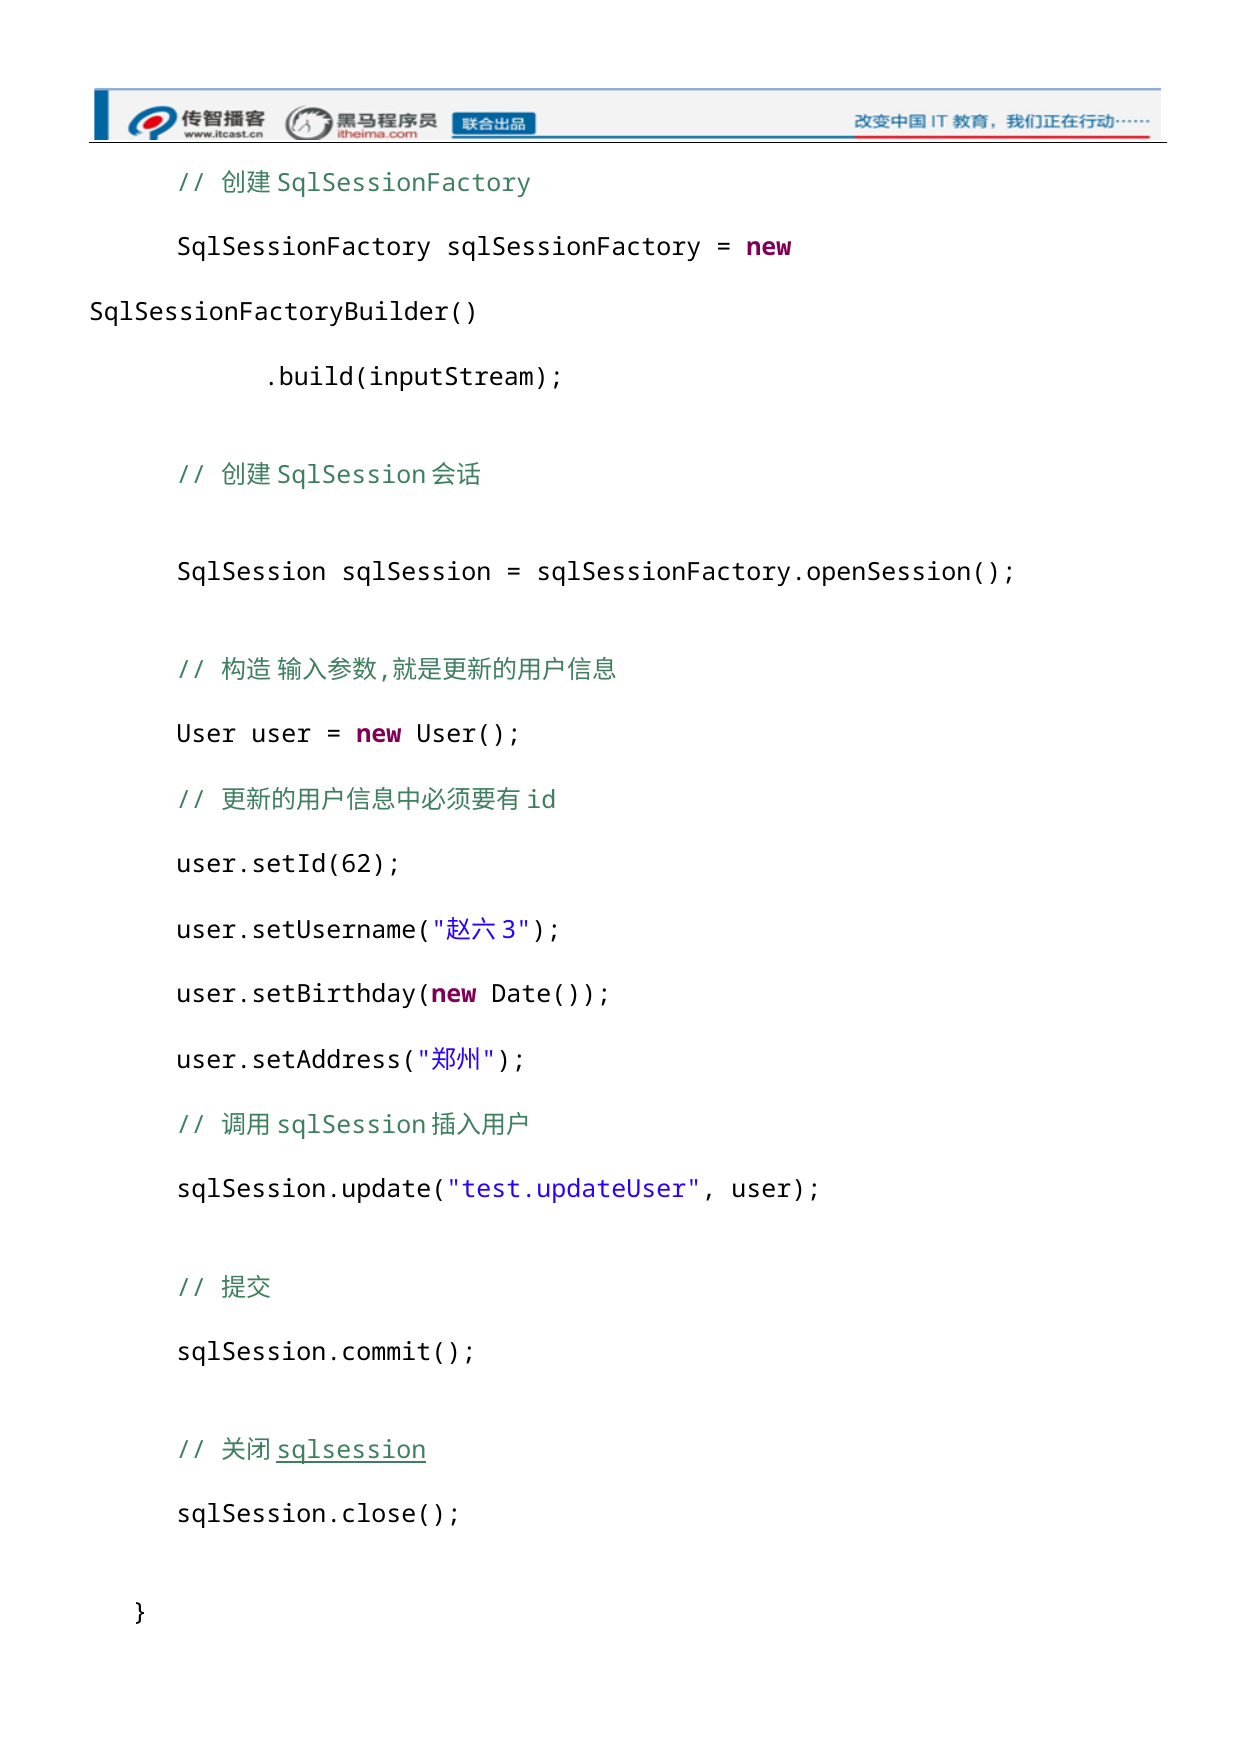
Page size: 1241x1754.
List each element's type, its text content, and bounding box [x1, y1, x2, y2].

text .build(inputStream); [89, 343, 1167, 408]
text sqlSession.update("test.updateUser", user); [89, 1155, 1167, 1220]
text // 更新的用户信息中必须要有id [89, 765, 1167, 830]
picture [94, 88, 1161, 140]
text // 关闭sqlsession [89, 1415, 1167, 1480]
text sqlSession.close(); [89, 1480, 1167, 1545]
text SqlSessionFactory sqlSessionFactory = new SqlSessionFactoryBuilder() [89, 213, 1167, 343]
text // 提交 [89, 1253, 1167, 1318]
text user.setBirthday(new Date()); [89, 960, 1167, 1025]
text SqlSession sqlSession = sqlSessionFactory.openSession(); [89, 538, 1167, 603]
text // 创建SqlSessionFactory [89, 148, 1167, 213]
text user.setId(62); [89, 830, 1167, 895]
text sqlSession.commit(); [89, 1318, 1167, 1383]
text // 构造 输入参数,就是更新的用户信息 [89, 635, 1167, 700]
text user.setUsername("赵六3"); [89, 895, 1167, 960]
text User user = new User(); [89, 700, 1167, 765]
text // 创建SqlSession会话 [89, 440, 1167, 505]
text user.setAddress("郑州"); [89, 1025, 1167, 1090]
text // 调用sqlSession插入用户 [89, 1090, 1167, 1155]
text } [89, 1578, 1167, 1643]
